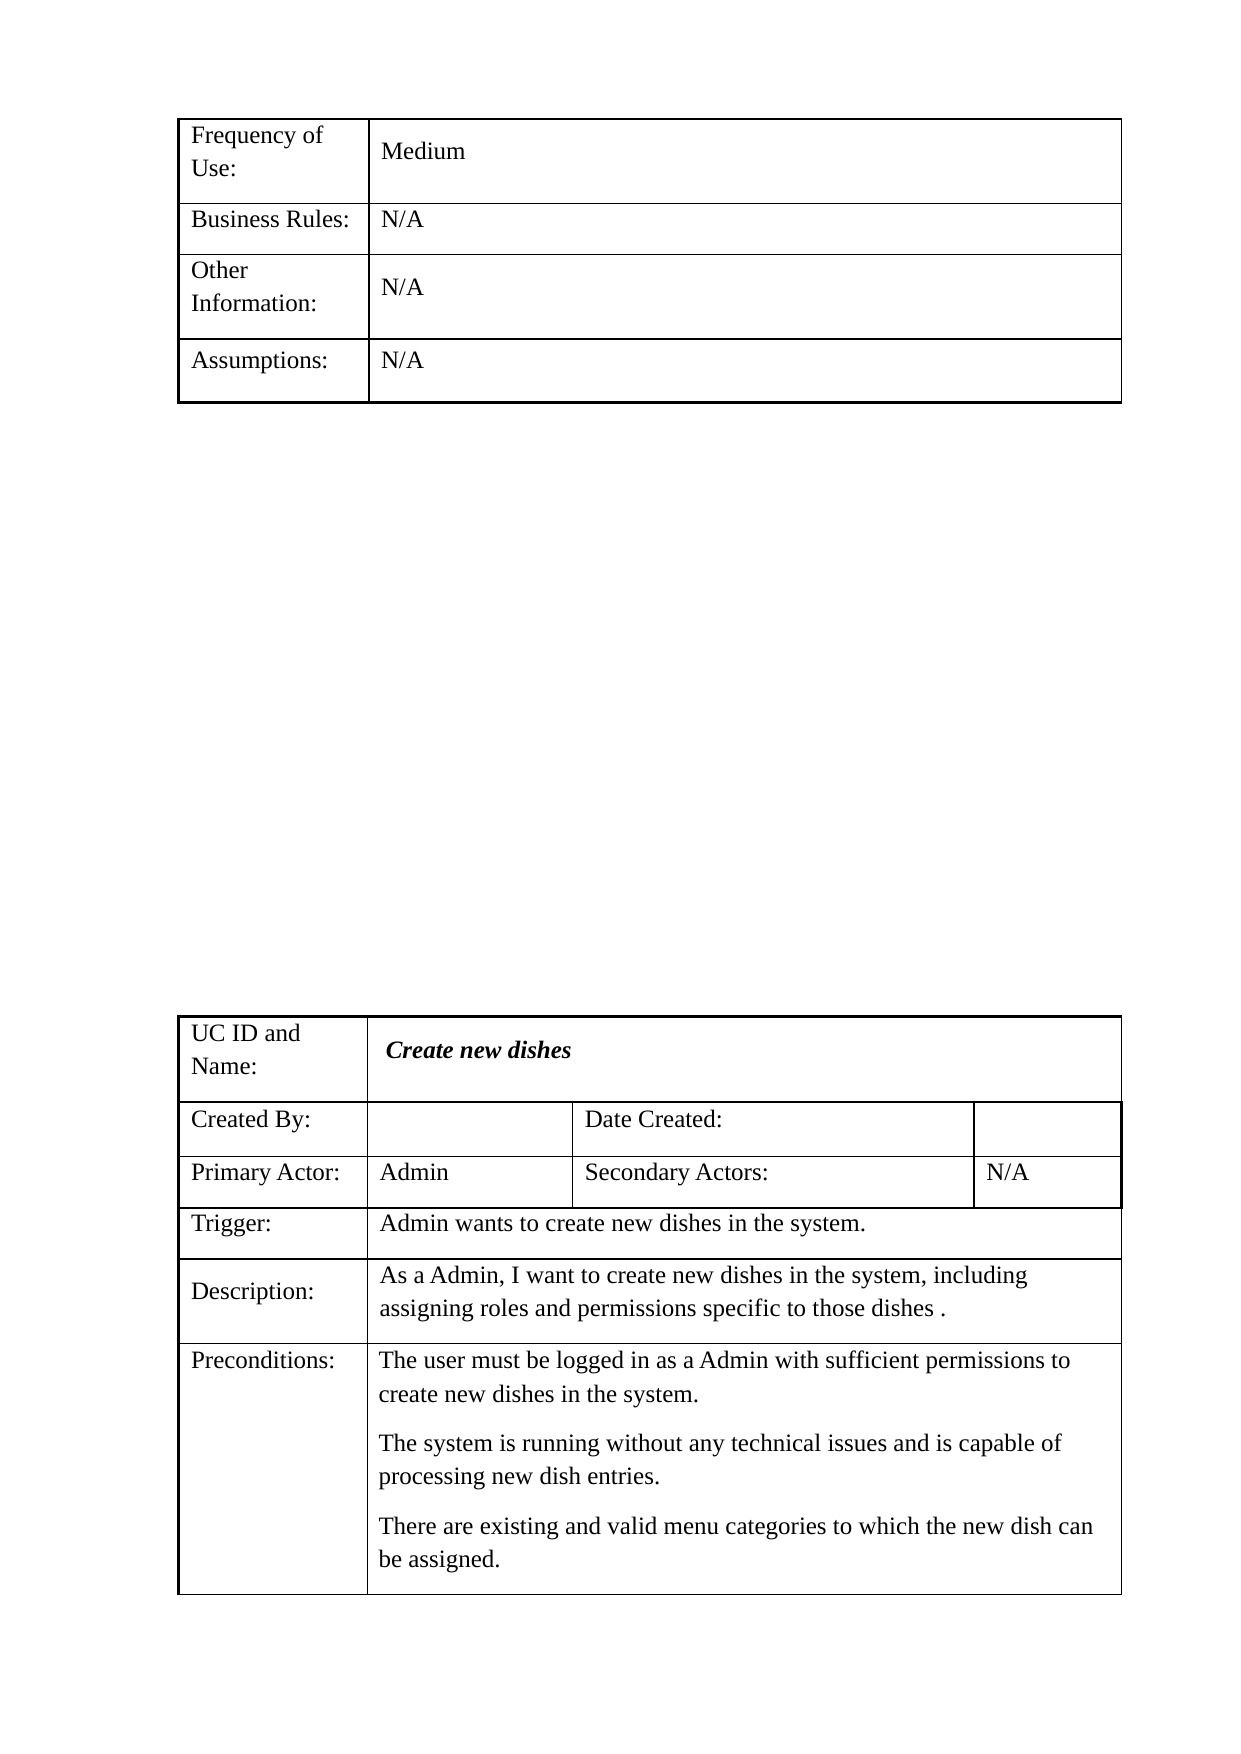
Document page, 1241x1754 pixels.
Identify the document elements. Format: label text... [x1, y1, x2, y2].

table_cell Business Rules: [180, 204, 368, 254]
table_cell N/A [370, 340, 1121, 401]
table_cell Secondary Actors: [573, 1157, 973, 1207]
table_cell N/A [370, 204, 1121, 254]
table_cell [975, 1103, 1120, 1156]
table_cell Preconditions: [180, 1344, 367, 1594]
table_header Create new dishes [368, 1018, 1121, 1101]
table_cell As a Admin, I want to create new dishes in the system, including assigning roles and permissions specific to those dishes . [368, 1260, 1121, 1342]
table_header UC ID and Name: [180, 1018, 367, 1101]
table_cell Other Information: [180, 255, 368, 338]
table_cell Frequency of Use: [180, 120, 368, 202]
table_cell N/A [975, 1157, 1120, 1207]
table_cell Assumptions: [180, 340, 368, 401]
table_cell Date Created: [573, 1103, 973, 1156]
table_cell Medium [370, 120, 1121, 202]
table_cell N/A [370, 255, 1121, 338]
table_cell Admin wants to create new dishes in the system. [368, 1209, 1121, 1258]
table_cell Created By: [180, 1103, 367, 1156]
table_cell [368, 1344, 1121, 1594]
table_cell Primary Actor: [180, 1157, 367, 1207]
table_cell Trigger: [180, 1209, 367, 1258]
table_cell [368, 1103, 572, 1156]
table_cell Description: [180, 1260, 367, 1342]
table_cell Admin [368, 1157, 572, 1207]
